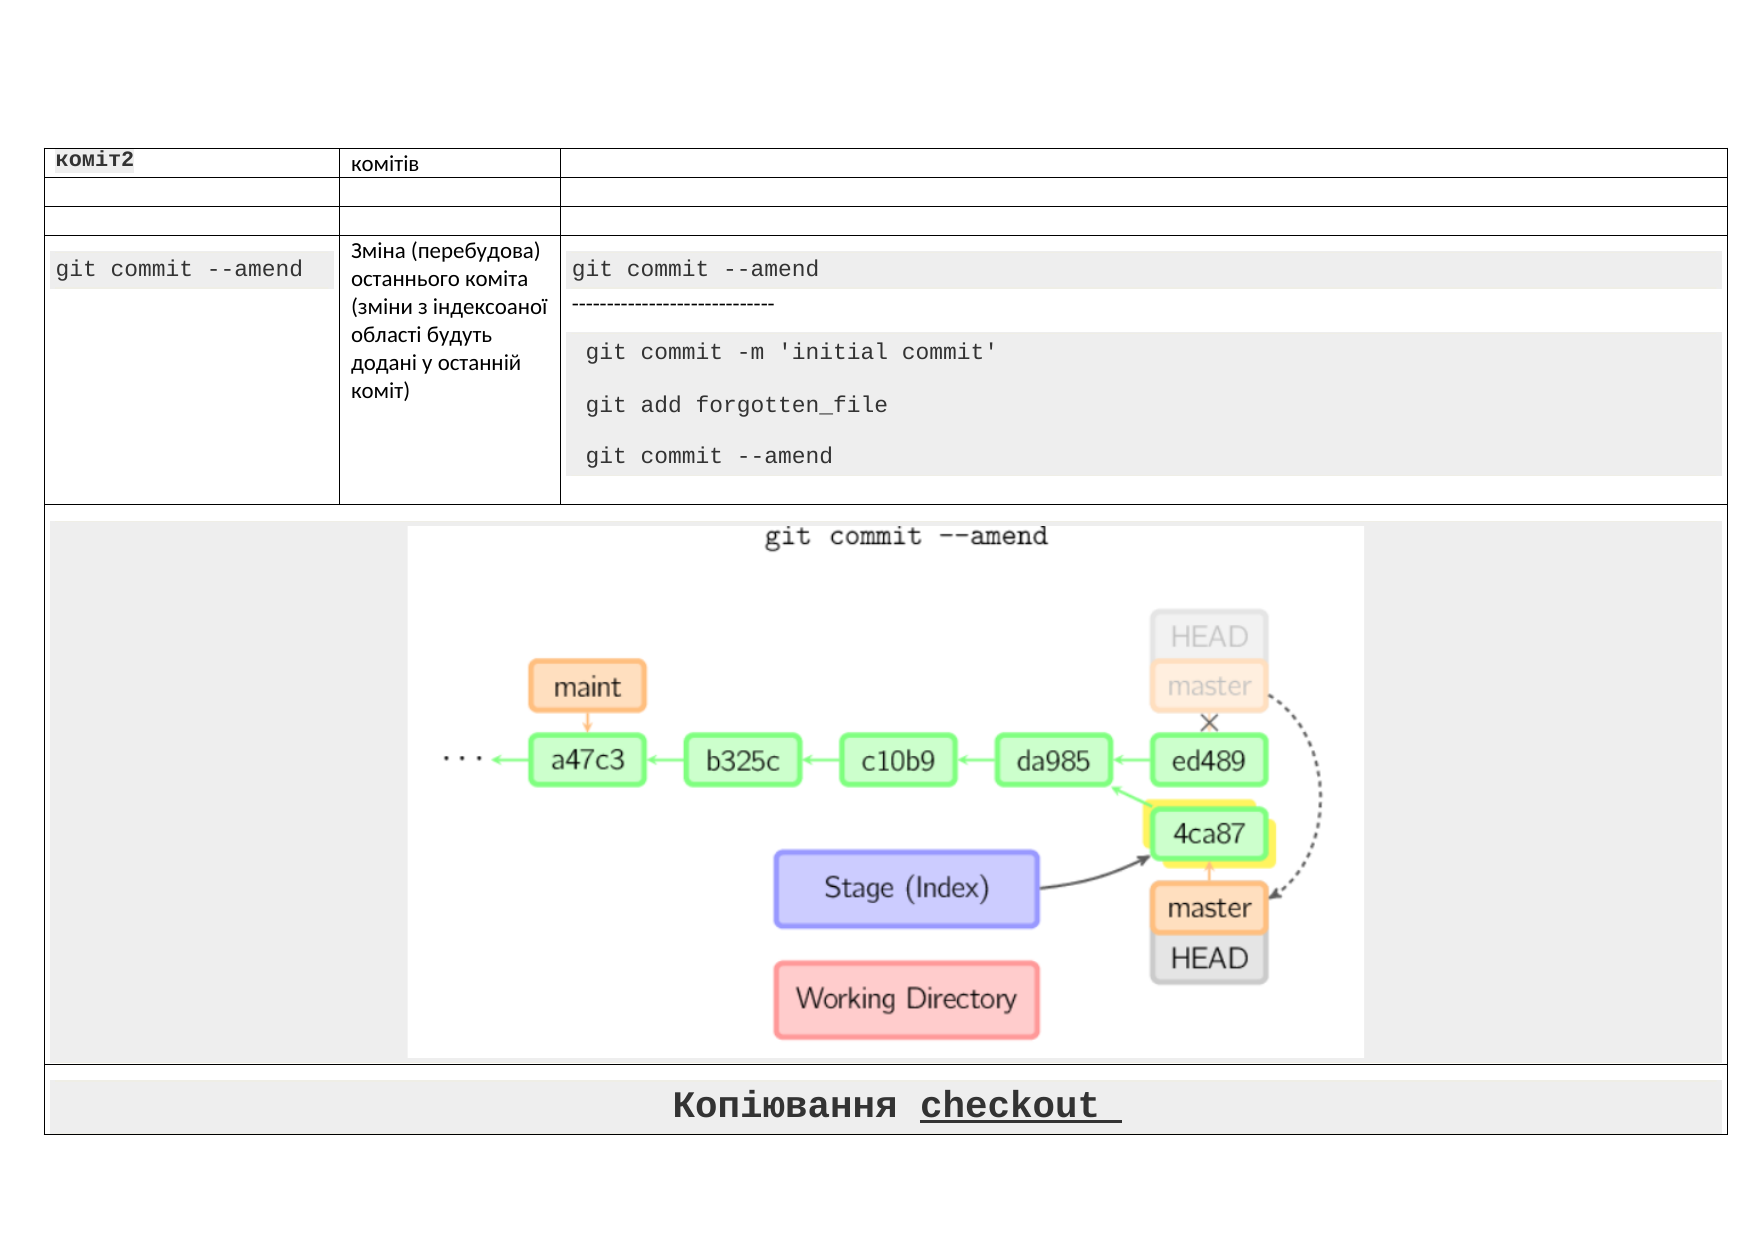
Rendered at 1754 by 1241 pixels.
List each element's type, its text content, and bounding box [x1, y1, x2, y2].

table_cell git commit --amend [45, 236, 339, 504]
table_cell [45, 149, 339, 177]
table_cell [340, 207, 560, 235]
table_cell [340, 149, 560, 177]
table_cell [340, 178, 560, 206]
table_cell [45, 1065, 1727, 1134]
table_cell Зміна (перебудова) останнього коміта (зміни з індексоаної області будуть додані у останній коміт) [340, 236, 560, 504]
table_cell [561, 149, 1727, 177]
picture [407, 526, 1365, 1058]
table_cell [45, 178, 339, 206]
table_cell [561, 207, 1727, 235]
table_cell [561, 178, 1727, 206]
table_cell [45, 505, 1727, 1063]
table_cell [45, 207, 339, 235]
table_cell git commit --amend ----------------------------- git commit -m 'initial commit' git add forgotten_file git commit --amend [561, 236, 1727, 504]
